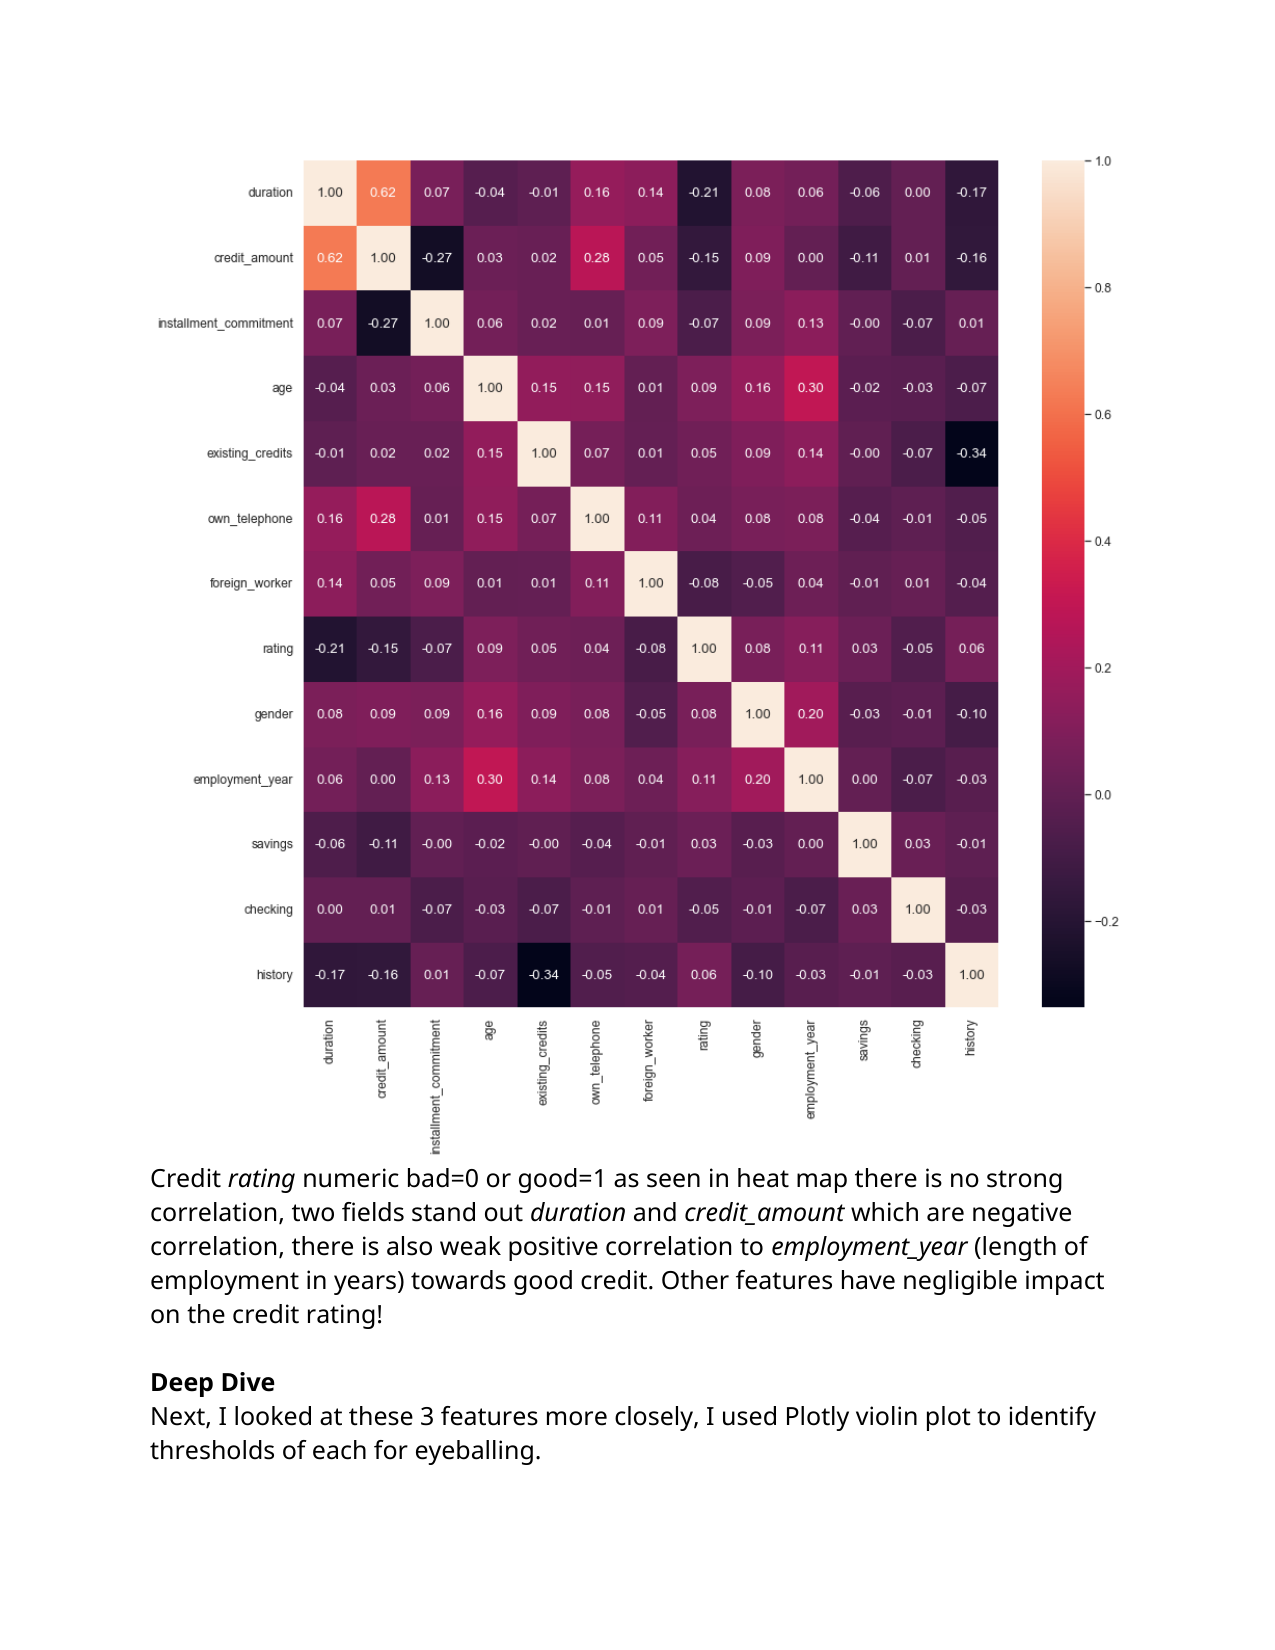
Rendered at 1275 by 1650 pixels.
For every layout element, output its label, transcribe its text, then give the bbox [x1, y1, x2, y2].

picture [150, 150, 1125, 1161]
text Deep Dive [150, 1365, 1125, 1399]
text Next, I looked at these 3 features more closely, I used Plotly violin plot to identify thresholds of each for eyeballing. [150, 1399, 1125, 1467]
text Credit rating numeric bad=0 or good=1 as seen in heat map there is no strong correlation, two fields stand out duration and credit_amount which are negative correlation, there is also weak positive correlation to employment_year (length of employment in years) towards good credit. Other features have negligible impact on the credit rating! [150, 1161, 1125, 1331]
